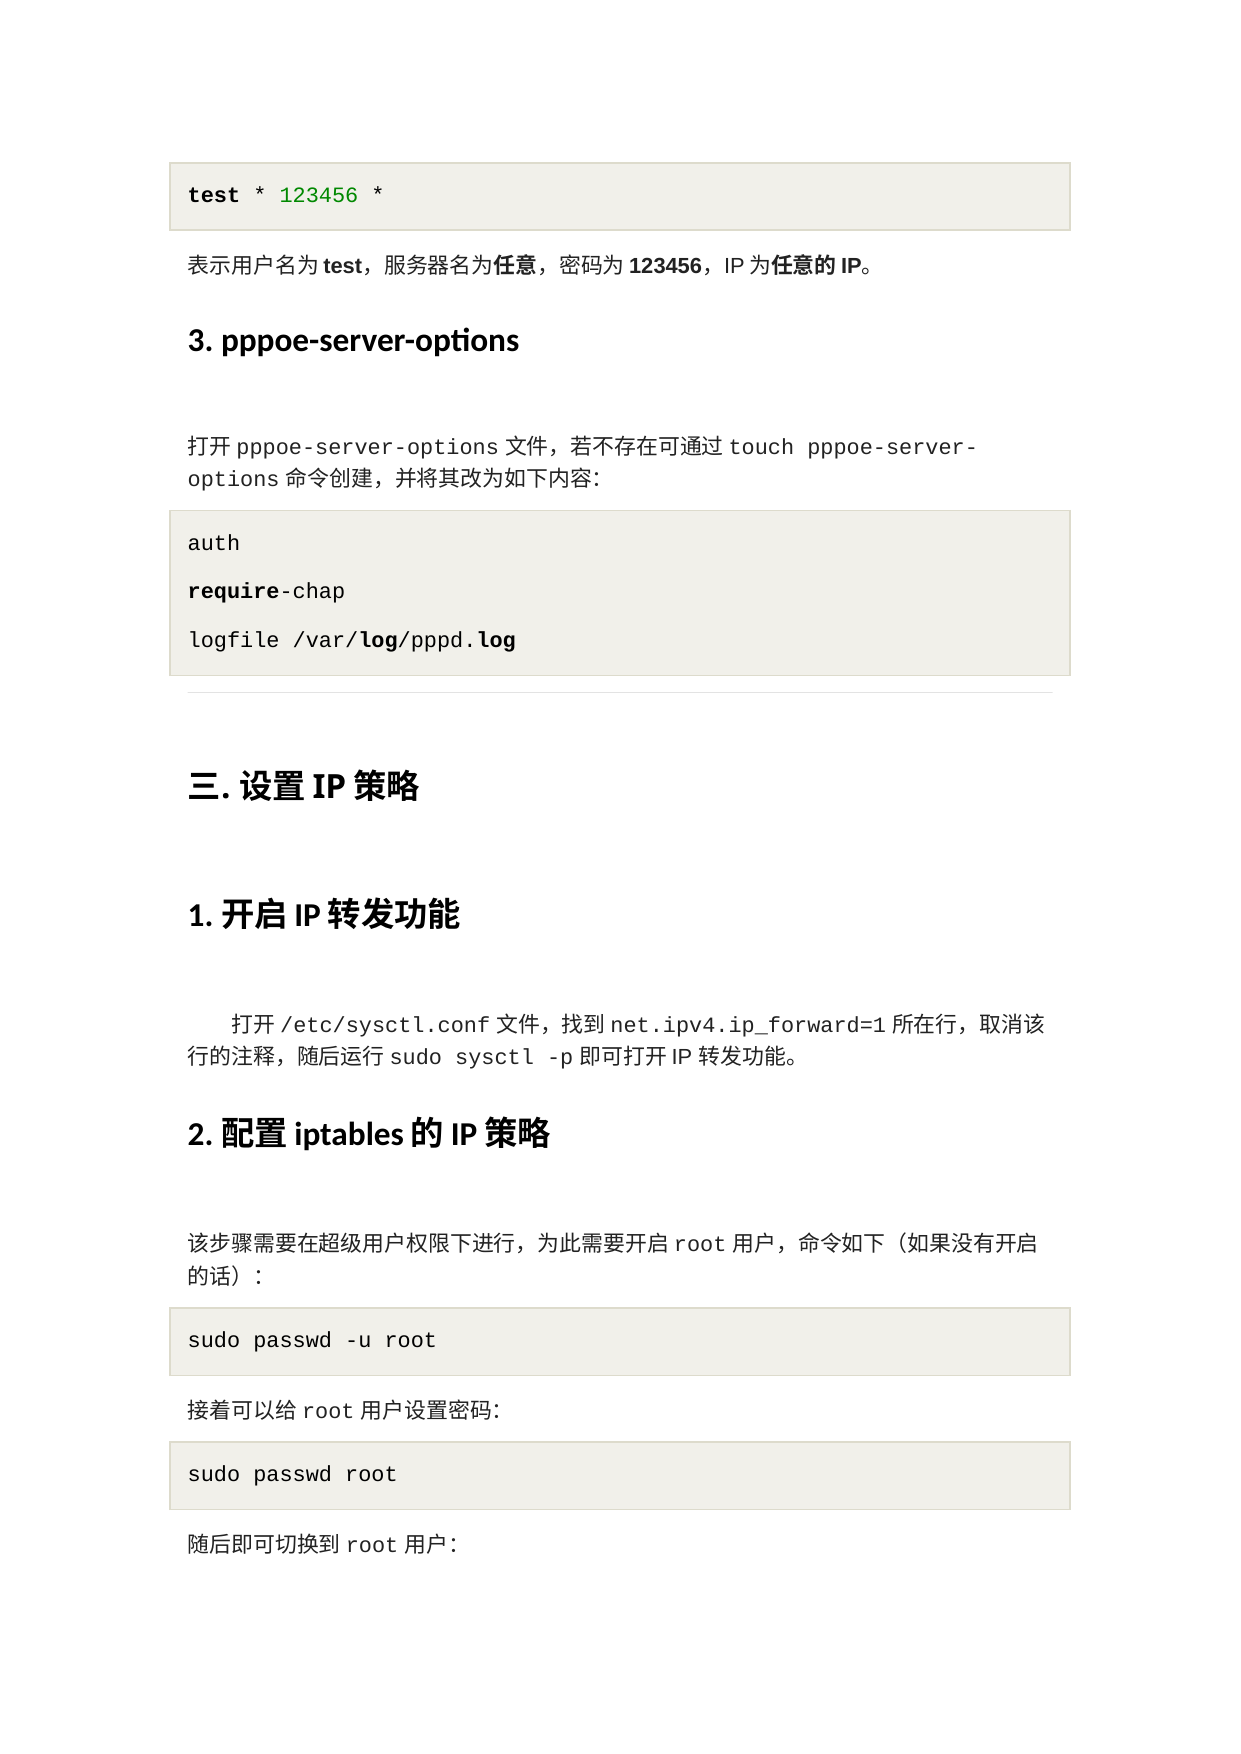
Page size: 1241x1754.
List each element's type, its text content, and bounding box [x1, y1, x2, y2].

text test * 123456 * [171, 164, 1069, 229]
subtitle 3. pppoe-server-options [187, 307, 1053, 372]
text 随后即可切换到 root 用户： [187, 1526, 1053, 1559]
text 接着可以给 root 用户设置密码： [187, 1392, 1053, 1425]
text 打开 /etc/sysctl.conf 文件，找到 net.ipv4.ip_forward=1 所在行，取消该行的注释，随后运行 sudo sysctl -p 即可打开 IP 转发功能。 [187, 1007, 1053, 1072]
subtitle 2. 配置iptables的IP策略 [187, 1099, 1053, 1164]
subtitle 1. 开启IP转发功能 [187, 879, 1053, 944]
text 该步骤需要在超级用户权限下进行，为此需要开启 root 用户，命令如下（如果没有开启的话）： [187, 1226, 1053, 1291]
subtitle 三. 设置IP策略 [187, 752, 1053, 817]
text 打开 pppoe-server-options 文件，若不存在可通过 touch pppoe-server-options 命令创建，并将其改为如下内容： [187, 428, 1053, 493]
text auth [171, 511, 1069, 558]
text sudo passwd root [171, 1443, 1069, 1509]
text 表示用户名为test，服务器名为任意，密码为123456，IP为任意的IP。 [187, 247, 1053, 280]
text require-chap [171, 558, 1069, 607]
text logfile /var/log/pppd.log [171, 607, 1069, 675]
text sudo passwd -u root [171, 1309, 1069, 1375]
